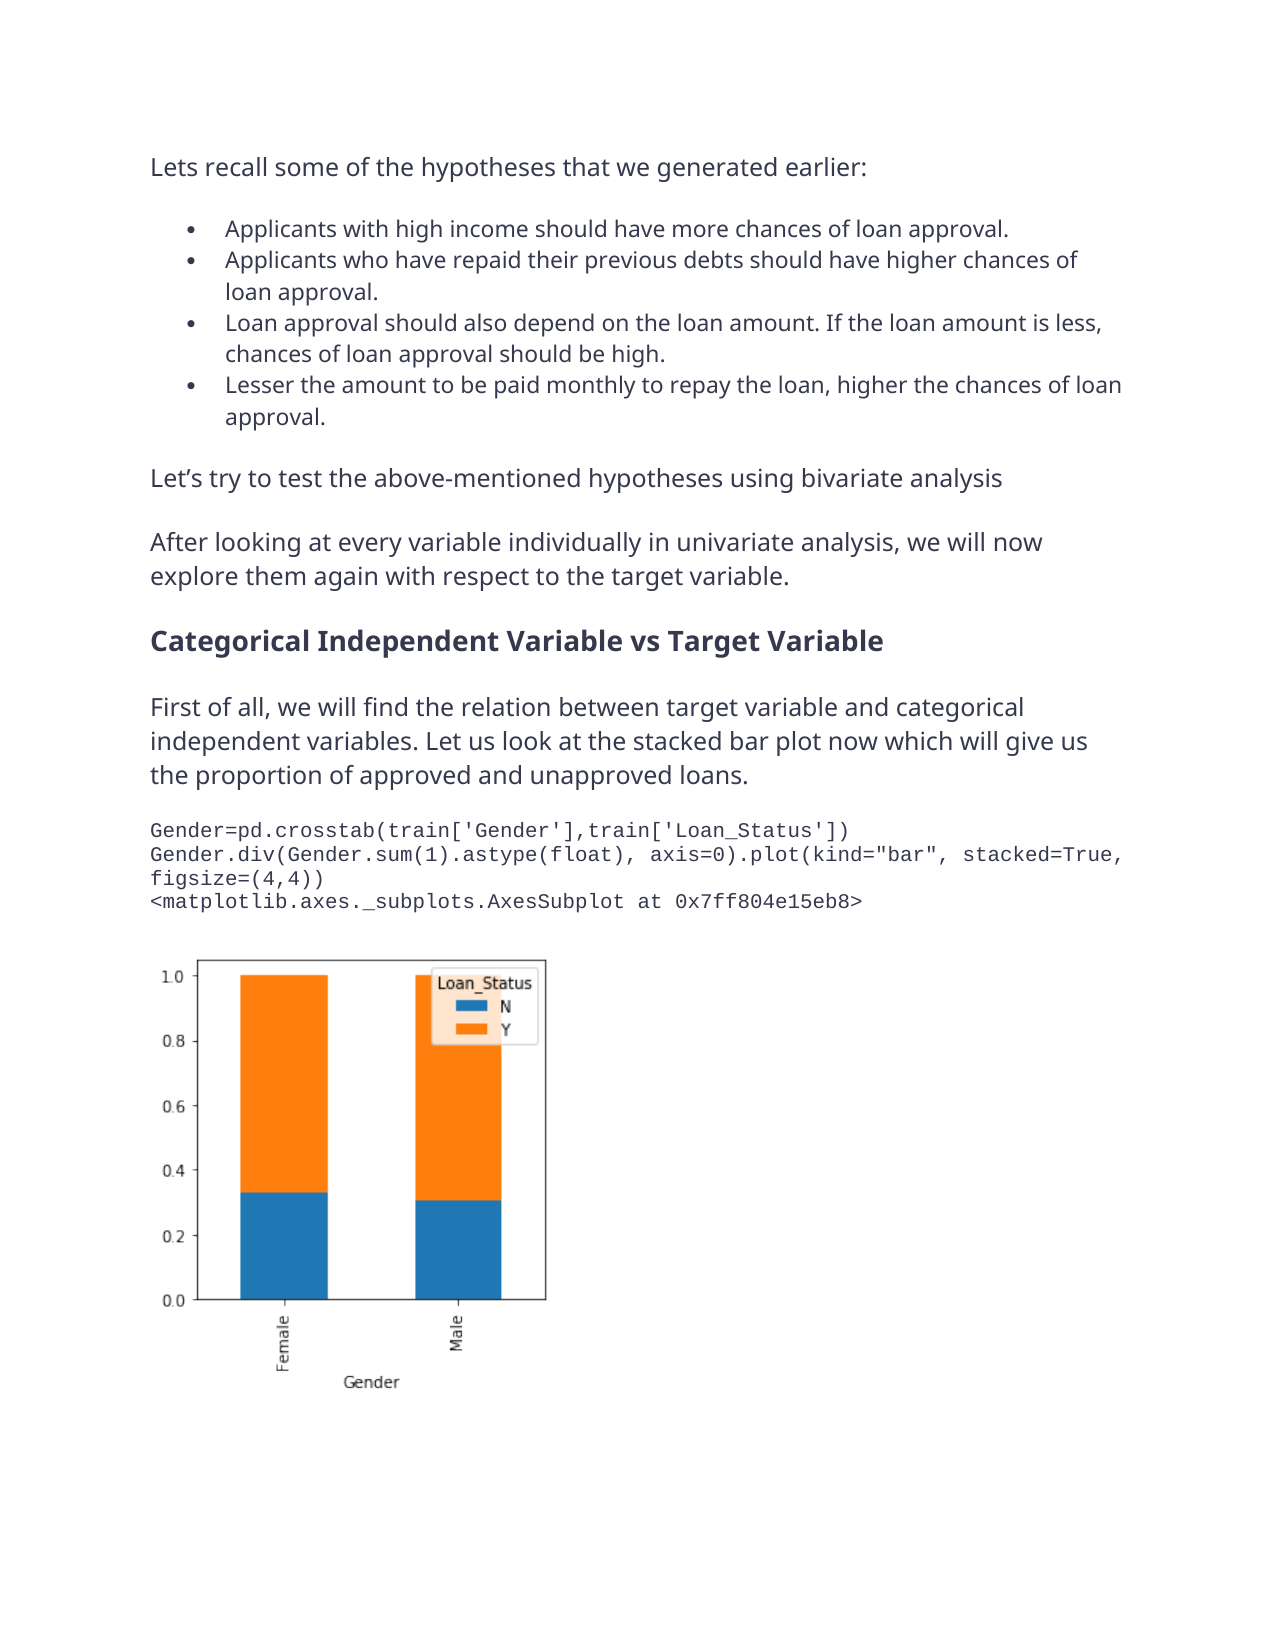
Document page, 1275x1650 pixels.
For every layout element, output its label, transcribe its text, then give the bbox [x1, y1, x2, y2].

text <matplotlib.axes._subplots.AxesSubplot at 0x7ff804e15eb8> [150, 891, 1125, 915]
subtitle Categorical Independent Variable vs Target Variable [150, 622, 1125, 660]
list Lesser the amount to be paid monthly to repay the loan, higher the chances of loan approval. [187, 369, 1125, 432]
picture [150, 944, 561, 1401]
text First of all, we will find the relation between target variable and categorical independent variables. Let us look at the stacked bar plot now which will give us the proportion of approved and unapproved loans. [150, 689, 1125, 791]
text Lets recall some of the hypotheses that we generated earlier: [150, 150, 1125, 184]
text Gender=pd.crosstab(train['Gender'],train['Loan_Status']) Gender.div(Gender.sum(1).astype(float), axis=0).plot(kind="bar", stacked=True, figsize=(4,4)) [150, 821, 1125, 891]
list Applicants with high income should have more chances of loan approval. [187, 213, 1125, 244]
text After looking at every variable individually in univariate analysis, we will now explore them again with respect to the target variable. [150, 524, 1125, 592]
list Loan approval should also depend on the loan amount. If the loan amount is less, chances of loan approval should be high. [187, 307, 1125, 369]
text Let’s try to test the above-mentioned hypotheses using bivariate analysis [150, 461, 1125, 495]
list Applicants who have repaid their previous debts should have higher chances of loan approval. [187, 244, 1125, 307]
